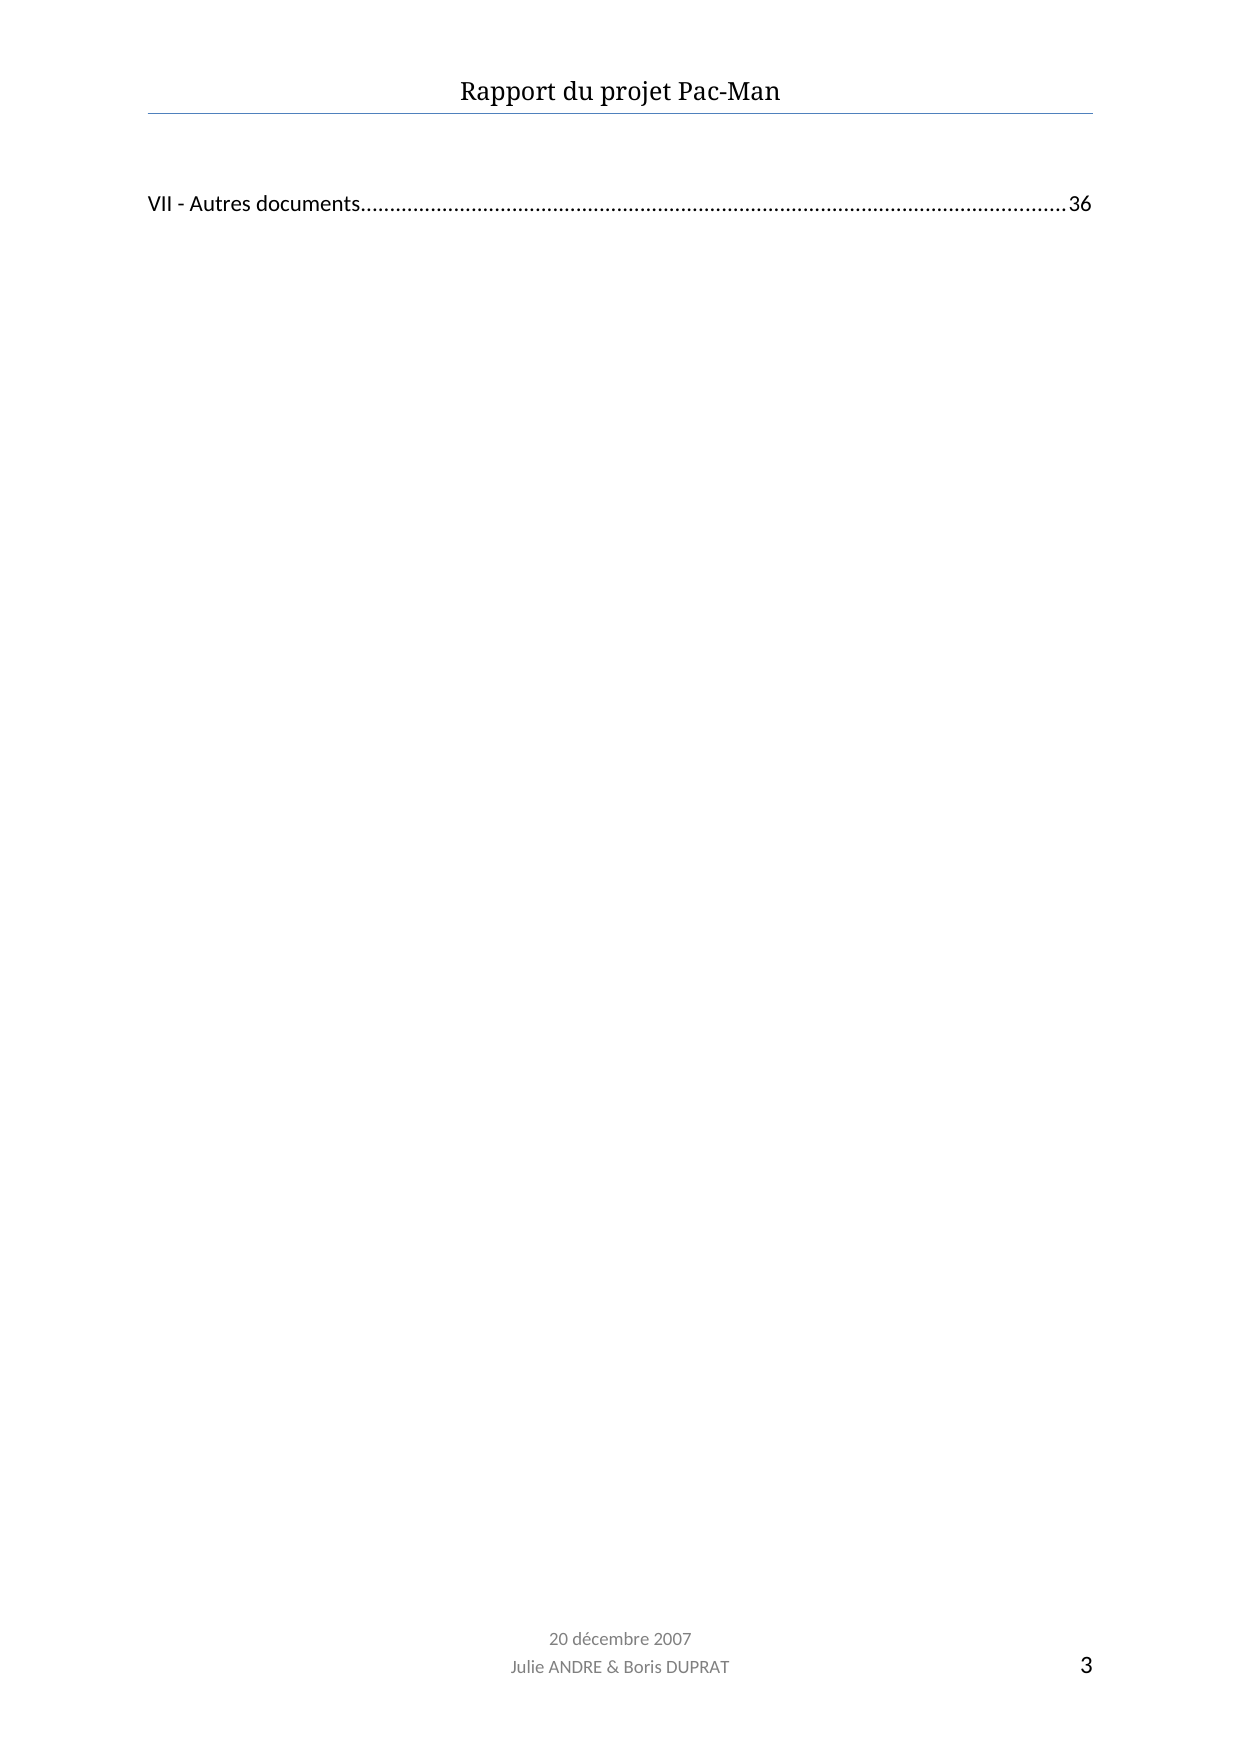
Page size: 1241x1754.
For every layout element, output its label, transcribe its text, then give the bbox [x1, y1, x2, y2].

text VII - Autres documents 36 [148, 189, 1093, 217]
